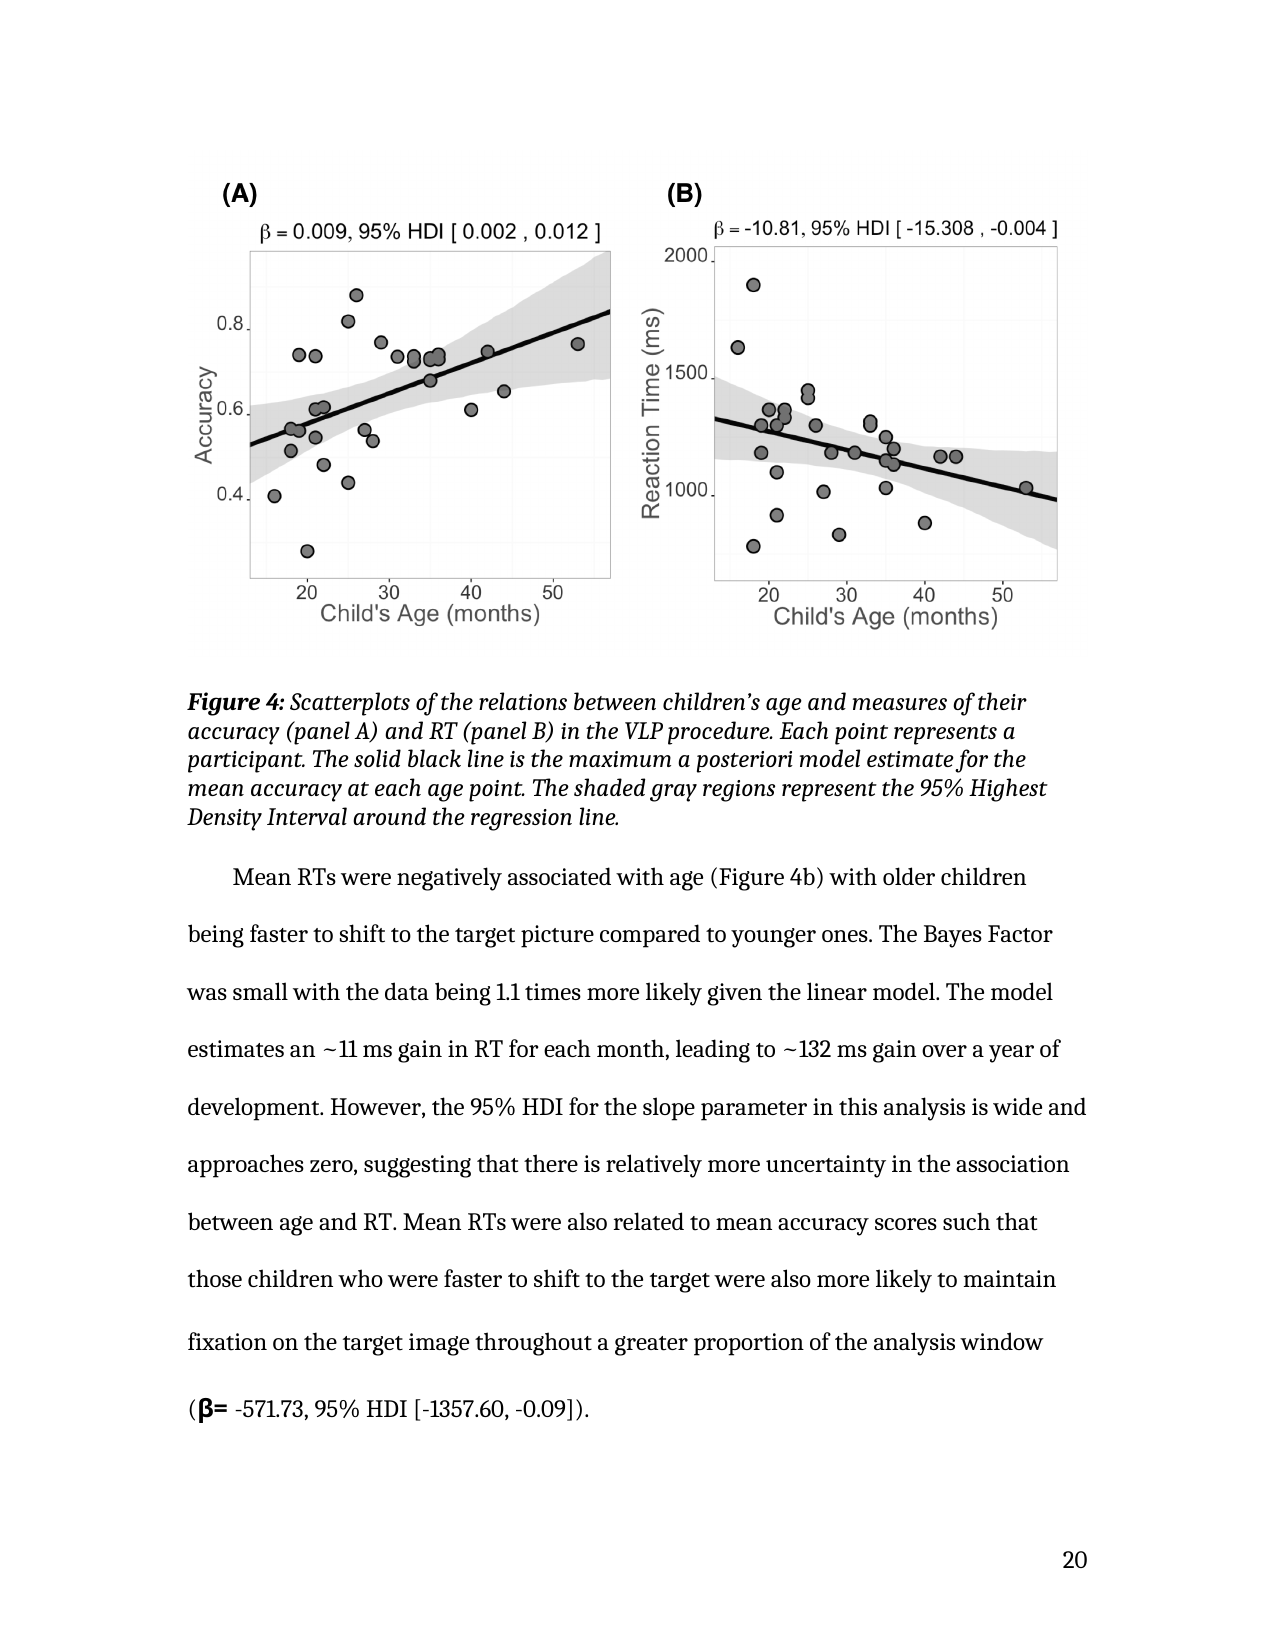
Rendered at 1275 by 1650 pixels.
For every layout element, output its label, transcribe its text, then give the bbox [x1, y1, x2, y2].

text Figure 4: Scatterplots of the relations between children’s age and measures of their accuracy (panel A) and RT (panel B) in the VLP procedure. Each point represents a participant. The solid black line is the maximum a posteriori model estimate for the mean accuracy at each age point. The shaded gray regions represent the 95% Highest Density Interval around the regression line. [187, 688, 1087, 832]
picture [187, 150, 1088, 657]
text Mean RTs were negatively associated with age (Figure 4b) with older children being faster to shift to the target picture compared to younger ones. The Bayes Factor was small with the data being 1.1 times more likely given the linear model. The model estimates an ~11 ms gain in RT for each month, leading to ~132 ms gain over a year of development. However, the 95% HDI for the slope parameter in this analysis is wide and approaches zero, suggesting that there is relatively more uncertainty in the association between age and RT. Mean RTs were also related to mean accuracy scores such that those children who were faster to shift to the target were also more likely to maintain fixation on the target image throughout a greater proportion of the analysis window (β= -571.73, 95% HDI [-1357.60, -0.09]). [187, 863, 1087, 1425]
